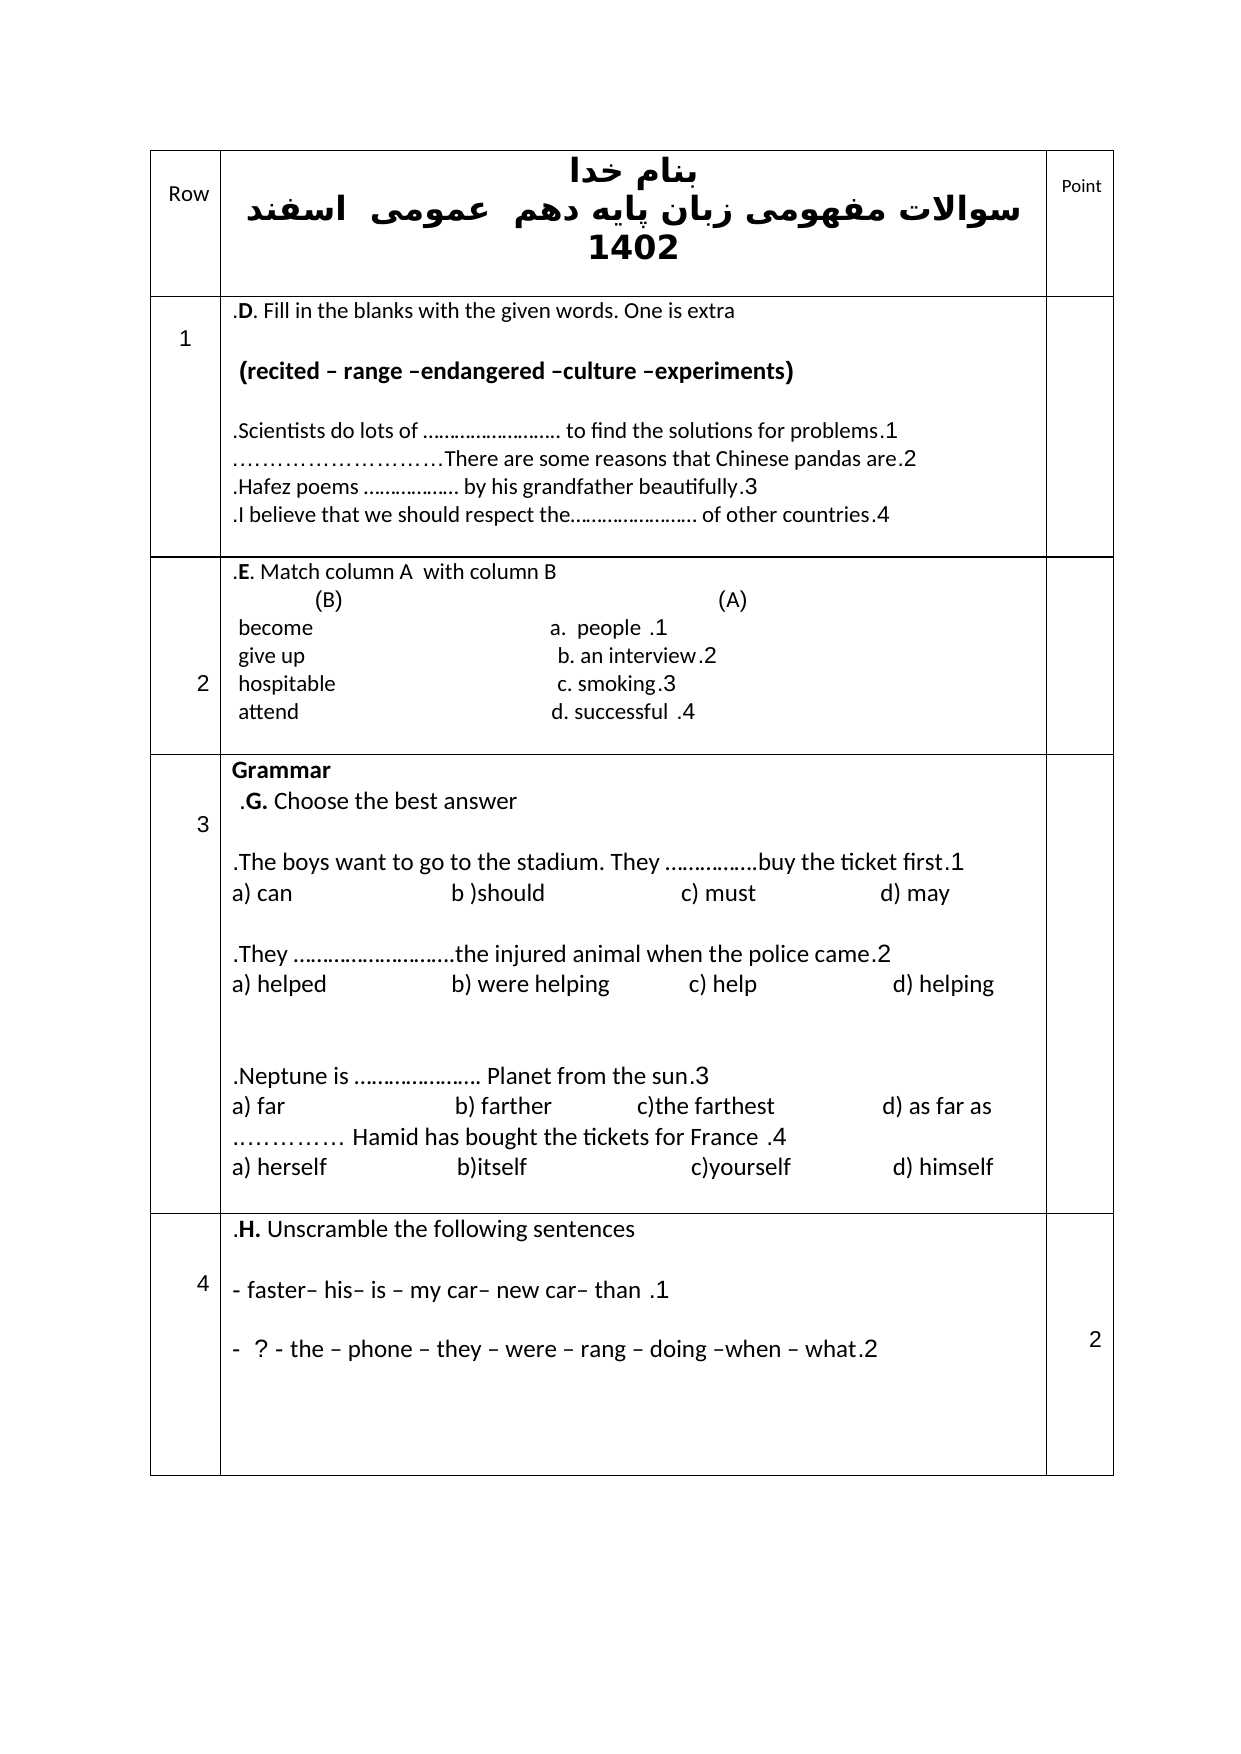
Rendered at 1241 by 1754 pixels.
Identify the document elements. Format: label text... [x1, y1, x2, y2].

table_header Point [1047, 151, 1113, 296]
table_cell E. Match column A with column B. (A) (B) 1. become a. people 2.give up b. an interview 3.hospitable c. smoking 4. attend d. successful [221, 558, 1046, 753]
table_cell H. Unscramble the following sentences. 1. faster– his– is – my car– new car– than - 2.the – phone – they – were – rang – doing –when – what - ? - [221, 1214, 1046, 1475]
table_header بنام خدا سوالات مفهومی زبان پایه دهم عمومی اسفند 1402 [221, 151, 1046, 296]
table_cell Grammar G. Choose the best answer. 1.The boys want to go to the stadium. They …………….buy the ticket first. a) can b )should c) must d) may 2.They ……………………….the injured animal when the police came. a) helped b) were helping c) help d) helping 3.Neptune is …………………. Planet from the sun. a) far b) farther c)the farthest d) as far as 4. Hamid has bought the tickets for France ………….. a) herself b)itself c)yourself d) himself [221, 755, 1046, 1212]
table_cell [1047, 558, 1113, 753]
table_cell D. Fill in the blanks with the given words. One is extra. (recited – range –endangered –culture –experiments) 1.Scientists do lots of …………………….. to find the solutions for problems. 2.There are some reasons that Chinese pandas are………………………. 3.Hafez poems ……………… by his grandfather beautifully. 4.I believe that we should respect the…………………… of other countries. [221, 297, 1046, 556]
table_cell 2 [1047, 1214, 1113, 1475]
table_cell 2 [151, 558, 220, 753]
table_cell [1047, 297, 1113, 556]
table_cell [1047, 755, 1113, 1212]
table_header Row [151, 151, 220, 296]
table_cell 3 [151, 755, 220, 1212]
table_cell 1 [151, 297, 220, 556]
table_cell 4 [151, 1214, 220, 1475]
